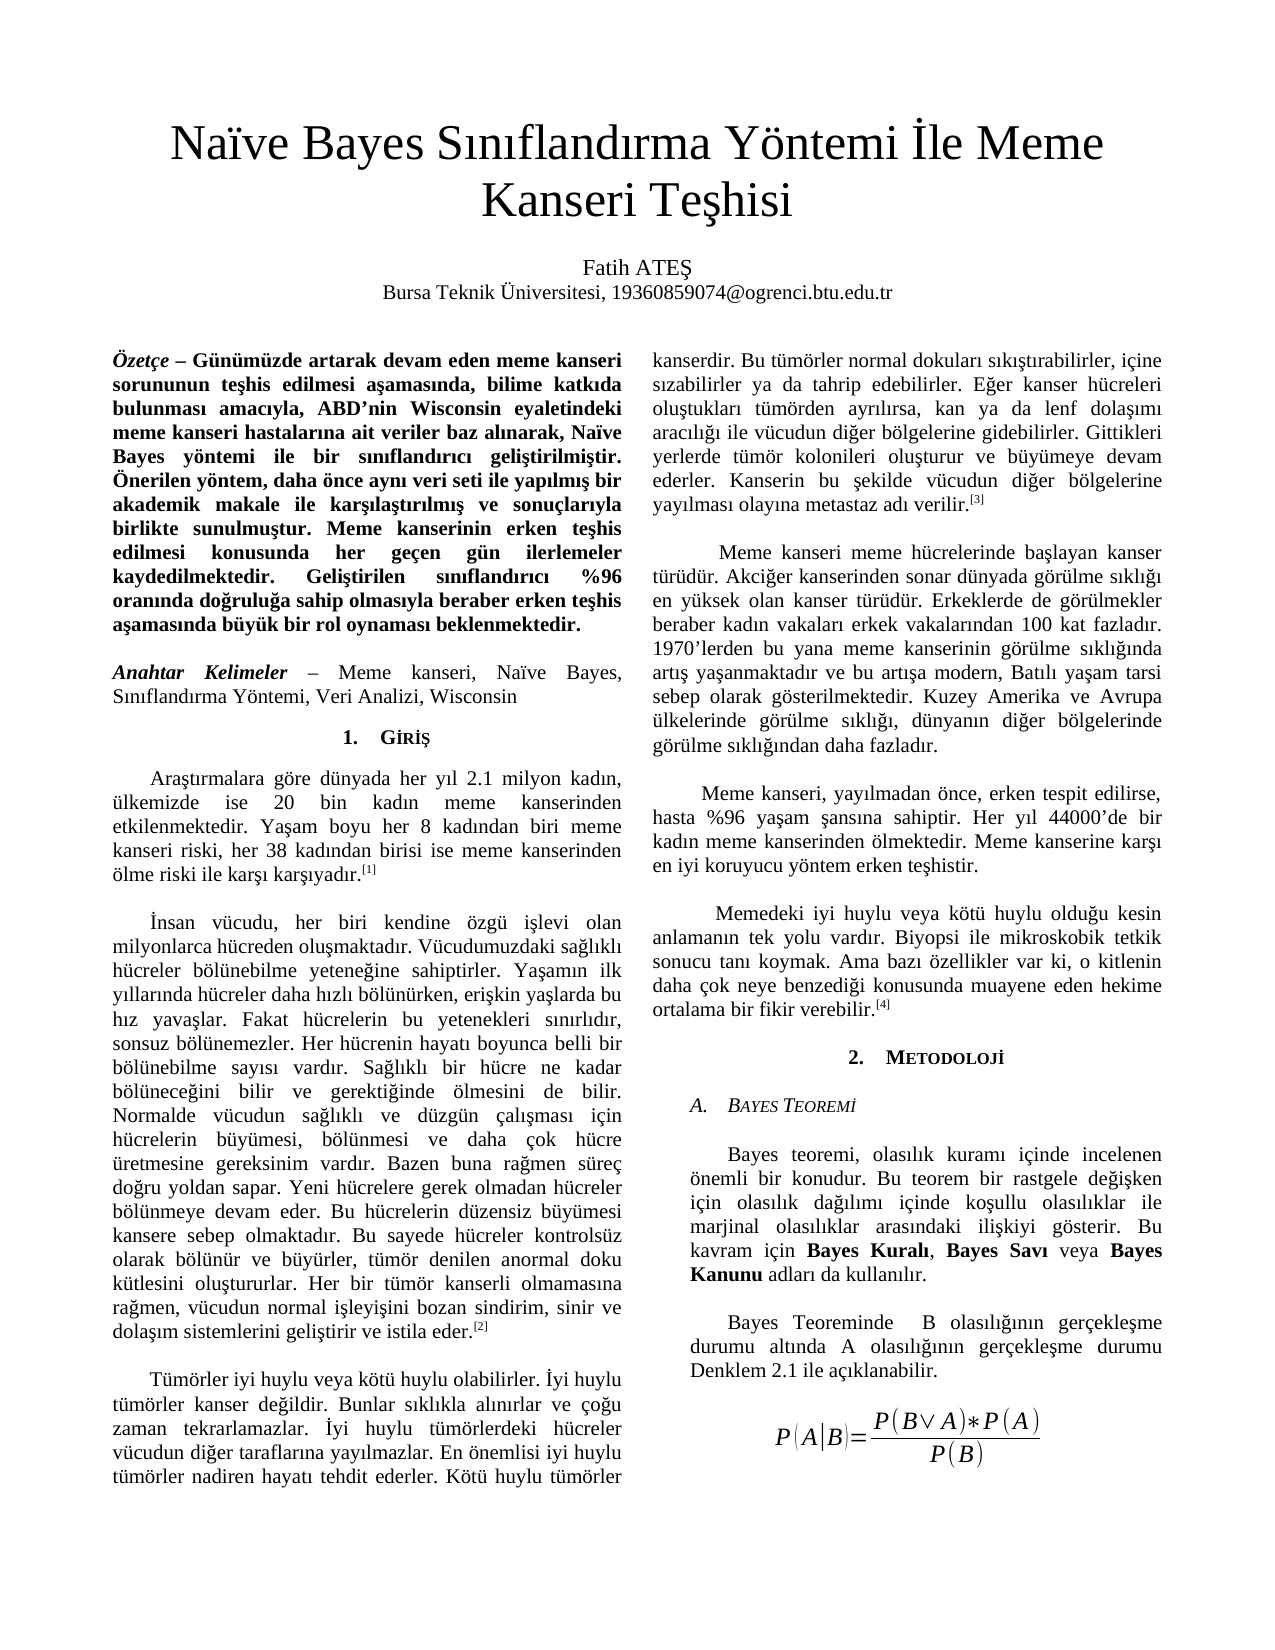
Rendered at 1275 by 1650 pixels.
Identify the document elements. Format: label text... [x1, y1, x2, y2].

title Naïve Bayes Sınıflandırma Yöntemi İle Meme Kanseri Teşhisi [112, 112, 1162, 227]
list GİRİŞ [150, 725, 622, 749]
text Meme kanseri, yayılmadan önce, erken tespit edilirse, hasta %96 yaşam şansına sahiptir. Her yıl 44000’de bir kadın meme kanserinden ölmektedir. Meme kanserine karşı en iyi koruyucu yöntem erken teşhistir. [652, 781, 1162, 877]
text Bayes Teoreminde B olasılığının gerçekleşme durumu altında A olasılığının gerçekleşme durumu Denklem 2.1 ile açıklanabilir. [690, 1310, 1162, 1382]
list METODOLOJİ [690, 1045, 1162, 1069]
text Fatih ATEŞ [112, 254, 1162, 280]
text Araştırmalara göre dünyada her yıl 2.1 milyon kadın, ülkemizde ise 20 bin kadın meme kanserinden etkilenmektedir. Yaşam boyu her 8 kadından biri meme kanseri riski, her 38 kadından birisi ise meme kanserinden ölme riski ile karşı karşıyadır.[1] [112, 766, 622, 886]
text Özetçe – Günümüzde artarak devam eden meme kanseri sorununun teşhis edilmesi aşamasında, bilime katkıda bulunması amacıyla, ABD’nin Wisconsin eyaletindeki meme kanseri hastalarına ait veriler baz alınarak, Naïve Bayes yöntemi ile bir sınıflandırıcı geliştirilmiştir. Önerilen yöntem, daha önce aynı veri seti ile yapılmış bir akademik makale ile karşılaştırılmış ve sonuçlarıyla birlikte sunulmuştur. Meme kanserinin erken teşhis edilmesi konusunda her geçen gün ilerlemeler kaydedilmektedir. Geliştirilen sınıflandırıcı %96 oranında doğruluğa sahip olmasıyla beraber erken teşhis aşamasında büyük bir rol oynaması beklenmektedir. [112, 347, 622, 636]
text Anahtar Kelimeler – Meme kanseri, Naïve Bayes, Sınıflandırma Yöntemi, Veri Analizi, Wisconsin [112, 660, 622, 708]
text Tümörler iyi huylu veya kötü huylu olabilirler. İyi huylu tümörler kanser değildir. Bunlar sıklıkla alınırlar ve çoğu zaman tekrarlamazlar. İyi huylu tümörlerdeki hücreler vücudun diğer taraflarına yayılmazlar. En önemlisi iyi huylu tümörler nadiren hayatı tehdit ederler. Kötü huylu tümörler kanserdir. Bu tümörler normal dokuları sıkıştırabilirler, içine sızabilirler ya da tahrip edebilirler. Eğer kanser hücreleri oluştukları tümörden ayrılırsa, kan ya da lenf dolaşımı aracılığı ile vücudun diğer bölgelerine gidebilirler. Gittikleri yerlerde tümör kolonileri oluşturur ve büyümeye devam ederler. Kanserin bu şekilde vücudun diğer bölgelerine yayılması olayına metastaz adı verilir.[3] [112, 1367, 622, 1488]
list BAYES TEOREMİ [690, 1093, 1162, 1117]
text Bayes teoremi, olasılık kuramı içinde incelenen önemli bir konudur. Bu teorem bir rastgele değişken için olasılık dağılımı içinde koşullu olasılıklar ile marjinal olasılıklar arasındaki ilişkiyi gösterir. Bu kavram için Bayes Kuralı, Bayes Savı veya Bayes Kanunu adları da kullanılır. [690, 1142, 1162, 1286]
text Bursa Teknik Üniversitesi, 19360859074@ogrenci.btu.edu.tr [112, 280, 1162, 304]
text İnsan vücudu, her biri kendine özgü işlevi olan milyonlarca hücreden oluşmaktadır. Vücudumuzdaki sağlıklı hücreler bölünebilme yeteneğine sahiptirler. Yaşamın ilk yıllarında hücreler daha hızlı bölünürken, erişkin yaşlarda bu hız yavaşlar. Fakat hücrelerin bu yetenekleri sınırlıdır, sonsuz bölünemezler. Her hücrenin hayatı boyunca belli bir bölünebilme sayısı vardır. Sağlıklı bir hücre ne kadar bölüneceğini bilir ve gerektiğinde ölmesini de bilir. Normalde vücudun sağlıklı ve düzgün çalışması için hücrelerin büyümesi, bölünmesi ve daha çok hücre üretmesine gereksinim vardır. Bazen buna rağmen süreç doğru yoldan sapar. Yeni hücrelere gerek olmadan hücreler bölünmeye devam eder. Bu hücrelerin düzensiz büyümesi kansere sebep olmaktadır. Bu sayede hücreler kontrolsüz olarak bölünür ve büyürler, tümör denilen anormal doku kütlesini oluştururlar. Her bir tümör kanserli olmamasına rağmen, vücudun normal işleyişini bozan sindirim, sinir ve dolaşım sistemlerini geliştirir ve istila eder.[2] [112, 910, 622, 1343]
text Tümörler iyi huylu veya kötü huylu olabilirler. İyi huylu tümörler kanser değildir. Bunlar sıklıkla alınırlar ve çoğu zaman tekrarlamazlar. İyi huylu tümörlerdeki hücreler vücudun diğer taraflarına yayılmazlar. En önemlisi iyi huylu tümörler nadiren hayatı tehdit ederler. Kötü huylu tümörler kanserdir. Bu tümörler normal dokuları sıkıştırabilirler, içine sızabilirler ya da tahrip edebilirler. Eğer kanser hücreleri oluştukları tümörden ayrılırsa, kan ya da lenf dolaşımı aracılığı ile vücudun diğer bölgelerine gidebilirler. Gittikleri yerlerde tümör kolonileri oluşturur ve büyümeye devam ederler. Kanserin bu şekilde vücudun diğer bölgelerine yayılması olayına metastaz adı verilir.[3] [652, 347, 1162, 516]
text Memedeki iyi huylu veya kötü huylu olduğu kesin anlamanın tek yolu vardır. Biyopsi ile mikroskobik tetkik sonucu tanı koymak. Ama bazı özellikler var ki, o kitlenin daha çok neye benzediği konusunda muayene eden hekime ortalama bir fikir verebilir.[4] [652, 901, 1162, 1021]
text Meme kanseri meme hücrelerinde başlayan kanser türüdür. Akciğer kanserinden sonar dünyada görülme sıklığı en yüksek olan kanser türüdür. Erkeklerde de görülmekler beraber kadın vakaları erkek vakalarından 100 kat fazladır. 1970’lerden bu yana meme kanserinin görülme sıklığında artış yaşanmaktadır ve bu artışa modern, Batılı yaşam tarsi sebep olarak gösterilmektedir. Kuzey Amerika ve Avrupa ülkelerinde görülme sıklığı, dünyanın diğer bölgelerinde görülme sıklığından daha fazladır. [652, 540, 1162, 757]
